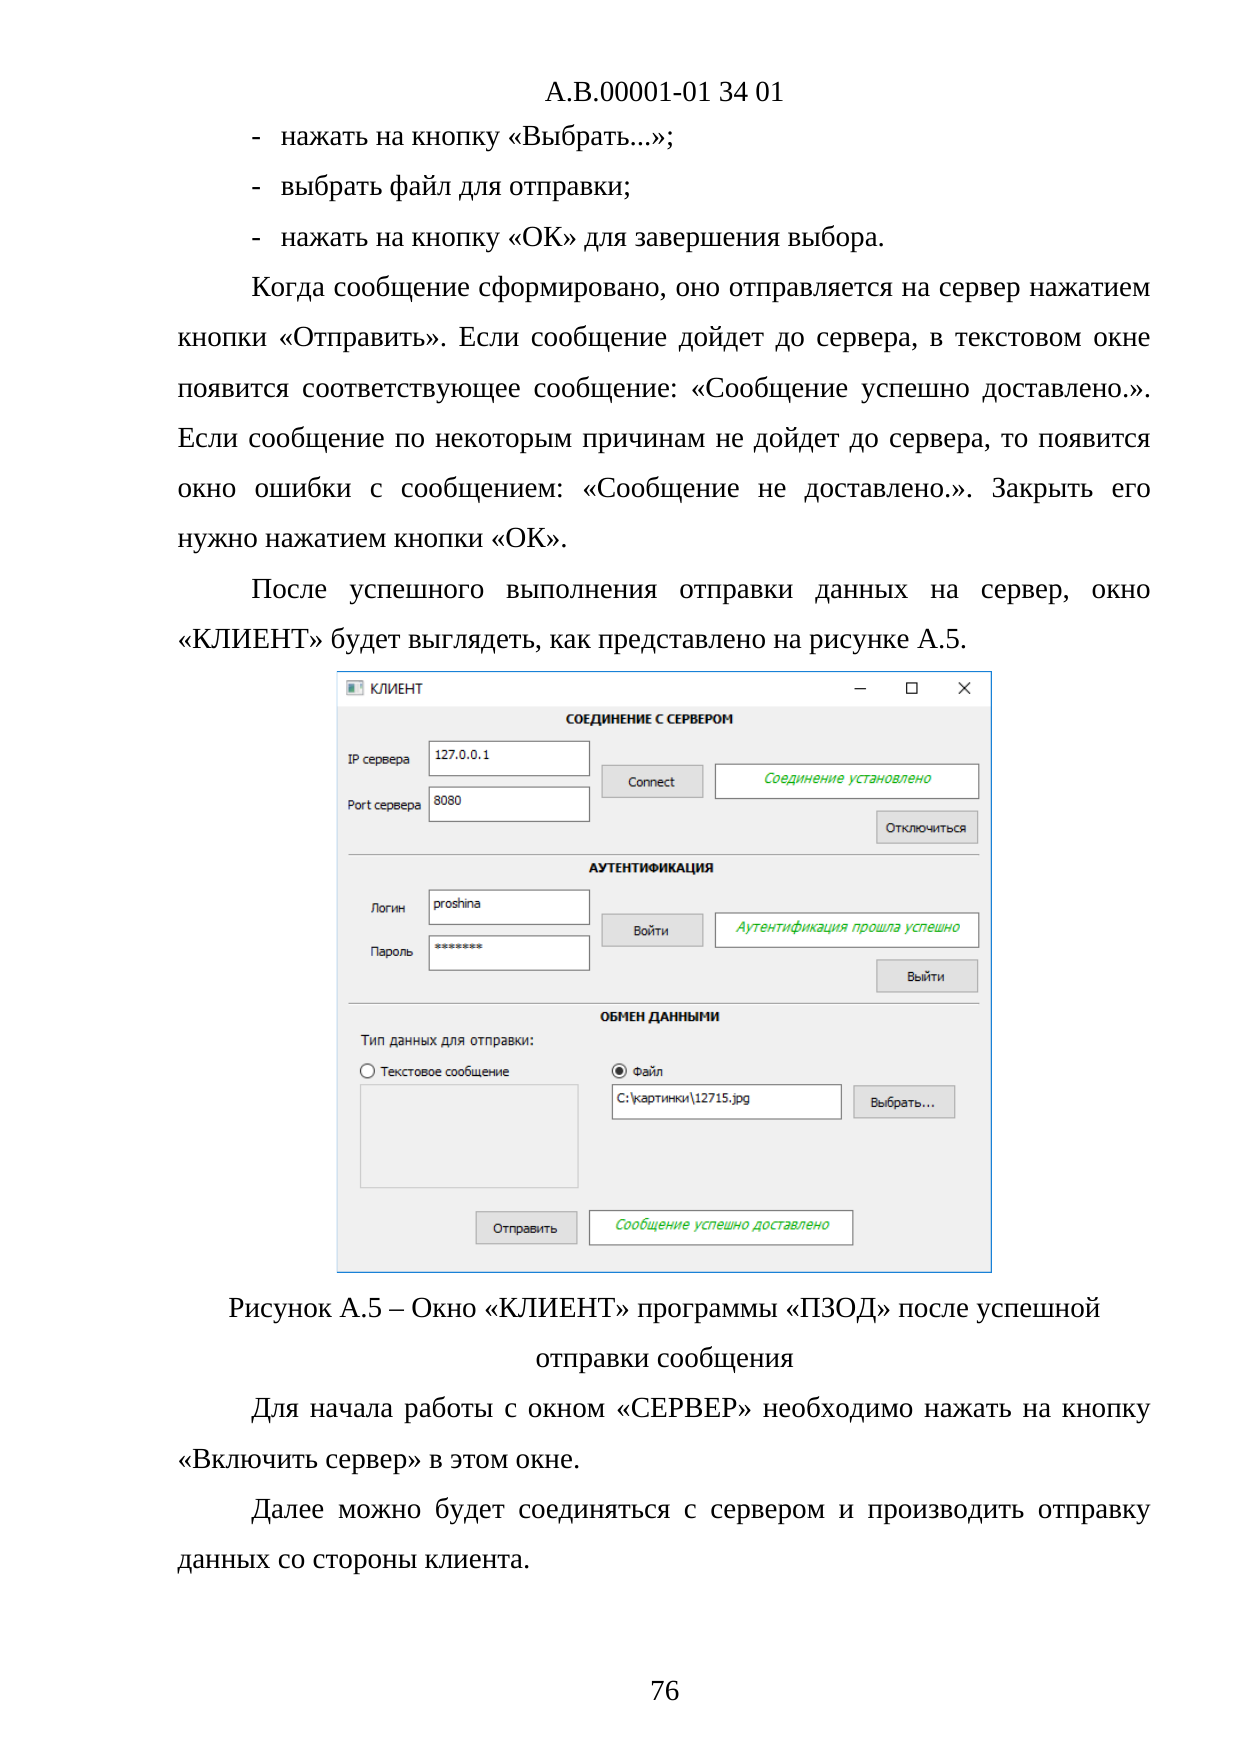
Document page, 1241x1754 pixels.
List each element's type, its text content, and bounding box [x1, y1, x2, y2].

list Далее можно будет соединяться с сервером и производить отправку данных со стороны клиента. [177, 1491, 1152, 1575]
list Для начала работы с окном «СЕРВЕР» необходимо нажать на кнопку «Включить сервер» в этом окне. [177, 1390, 1152, 1474]
text После успешного выполнения отправки данных на сервер, окно «КЛИЕНТ» будет выглядеть, как представлено на рисунке А.5. [177, 571, 1152, 655]
picture [336, 671, 992, 1273]
text нажать на кнопку «Выбрать...»; [177, 118, 1152, 152]
text Рисунок А.5 – Окно «КЛИЕНТ» программы «ПЗОД» после успешной отправки сообщения [177, 1290, 1152, 1374]
text нажать на кнопку «ОК» для завершения выбора. [177, 219, 1152, 252]
text Когда сообщение сформировано, оно отправляется на сервер нажатием кнопки «Отправить». Если сообщение дойдет до сервера, в текстовом окне появится соответствующее сообщение: «Сообщение успешно доставлено.». Если сообщение по некоторым причинам не дойдет до сервера, то появится окно ошибки с сообщением: «Сообщение не доставлено.». Закрыть его нужно нажатием кнопки «ОК». [177, 269, 1152, 554]
text выбрать файл для отправки; [177, 168, 1152, 202]
